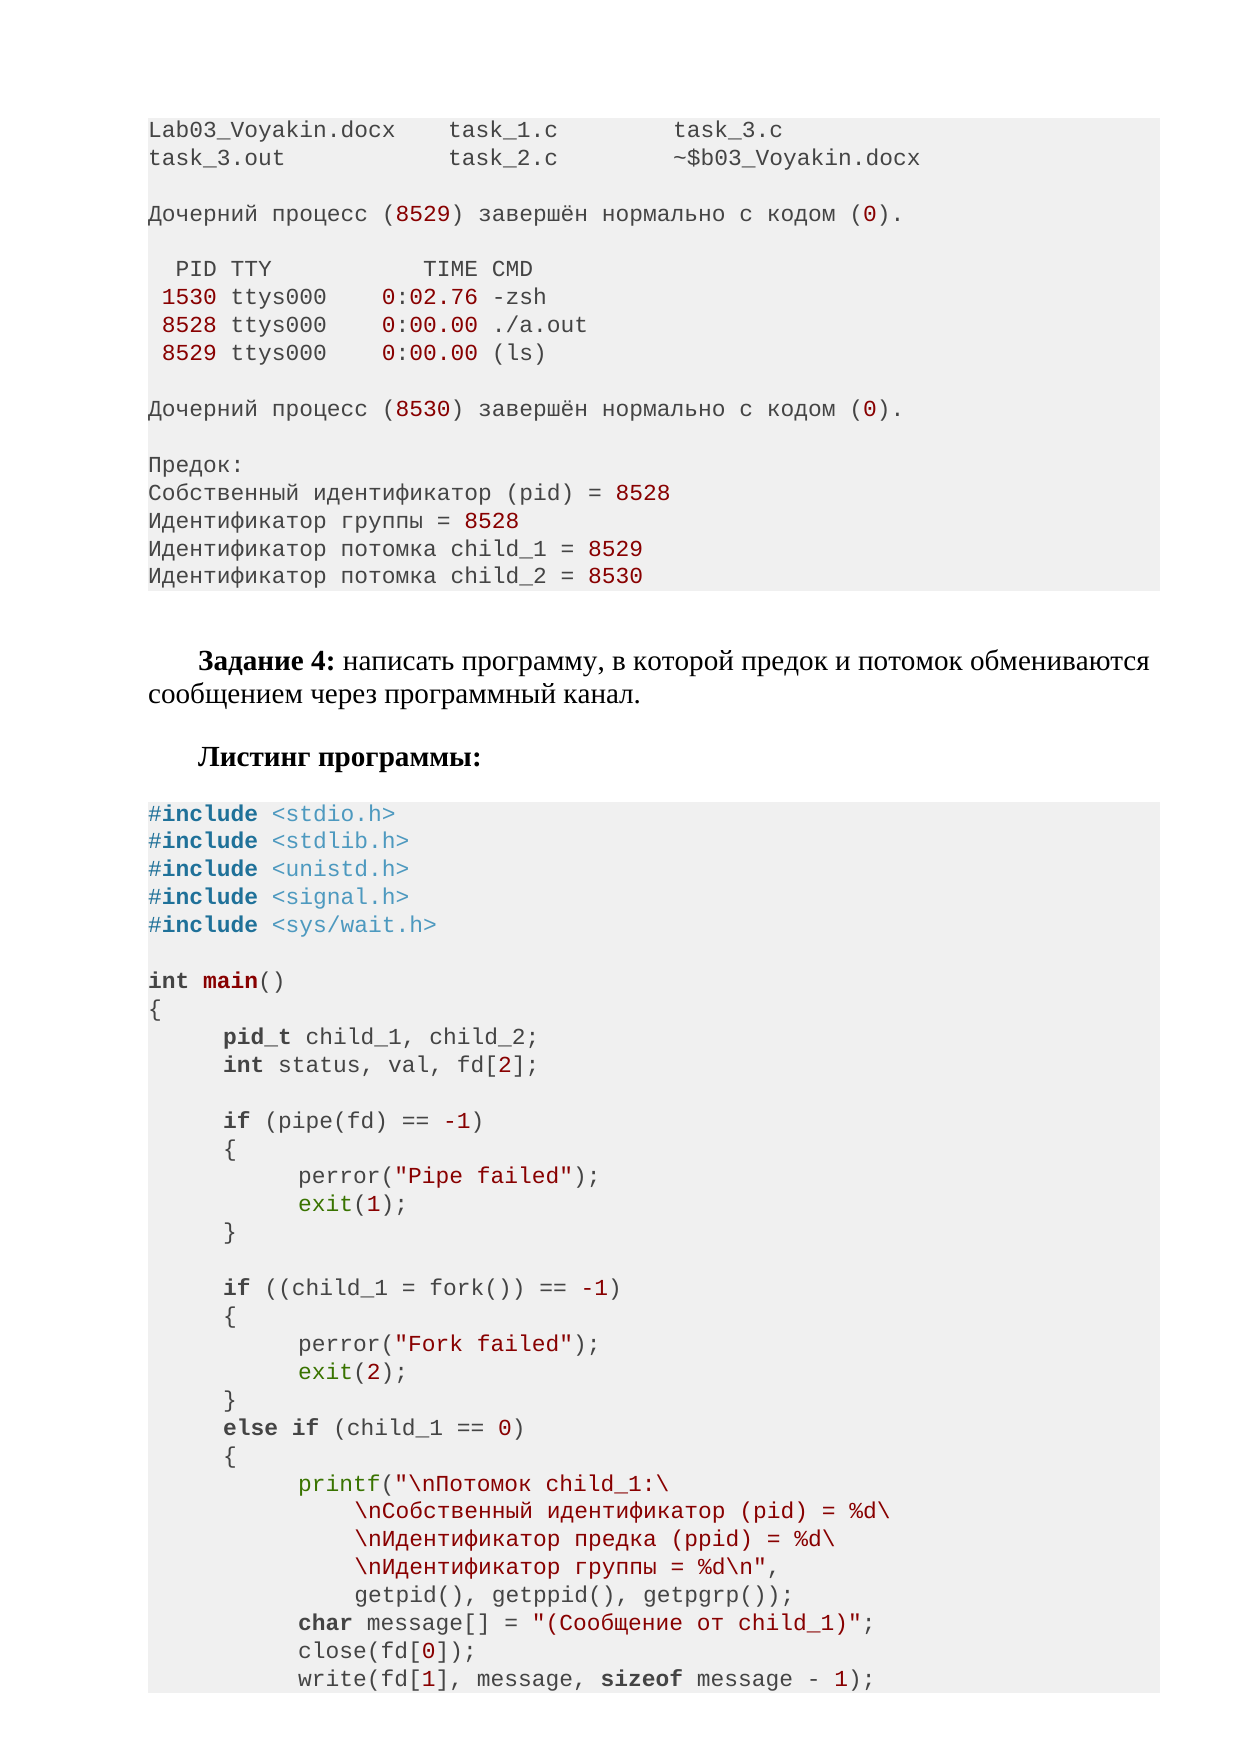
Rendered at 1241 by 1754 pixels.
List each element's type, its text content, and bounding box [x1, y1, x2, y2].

text Задание 4: написать программу, в которой предок и потомок обмениваются сообщением через программный канал. [148, 643, 1160, 710]
text Листинг программы: [148, 739, 1160, 773]
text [148, 118, 1160, 591]
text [148, 802, 1160, 1693]
